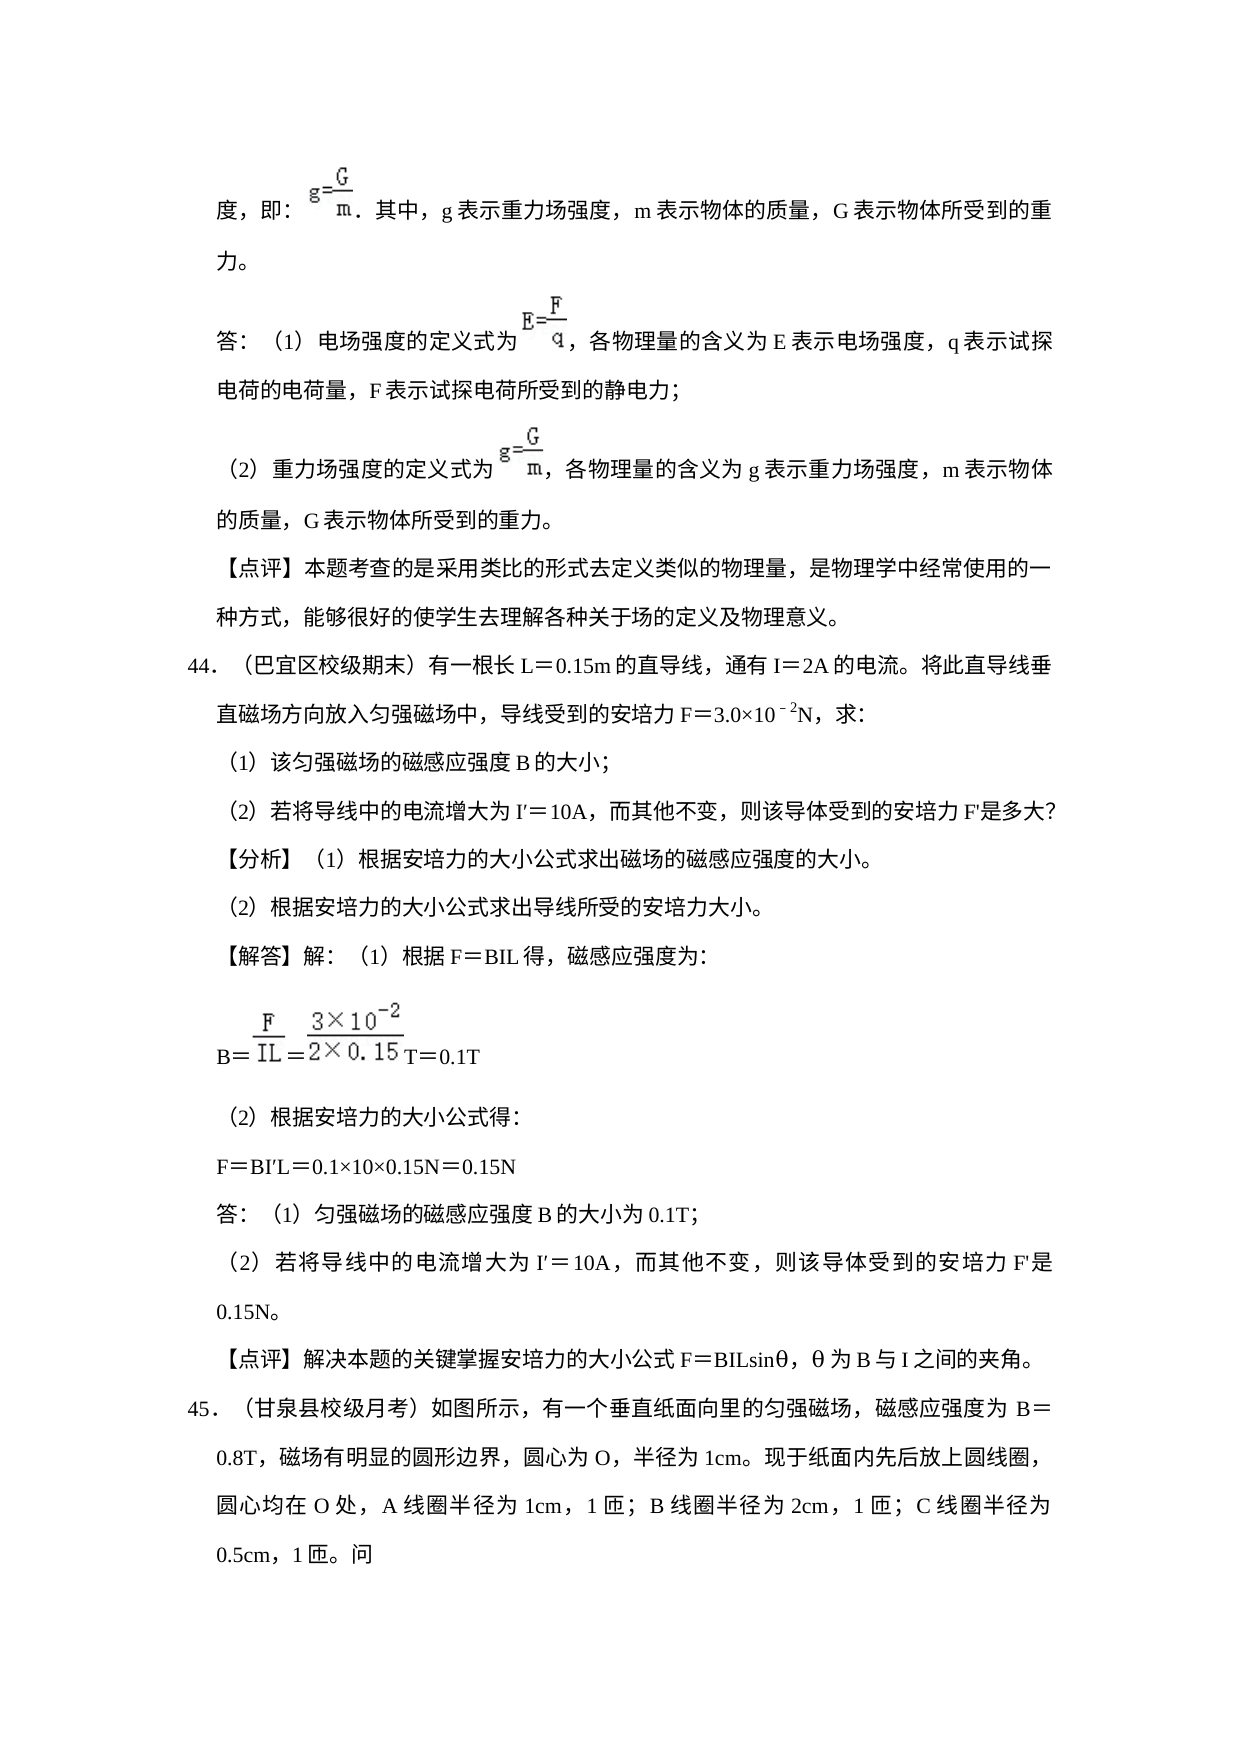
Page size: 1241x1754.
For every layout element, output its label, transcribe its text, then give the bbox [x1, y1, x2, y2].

picture [307, 1000, 404, 1065]
text （1）该匀强磁场的磁感应强度B的大小； [216, 745, 1053, 777]
text 答：（1）电场强度的定义式为，各物理量的含义为E表示电场强度，q表示试探电荷的电荷量，F表示试探电荷所受到的静电力； [216, 292, 1053, 405]
text 【分析】（1）根据安培力的大小公式求出磁场的磁感应强度的大小。 [216, 842, 1053, 874]
text 44．（巴宜区校级期末）有一根长L＝0.15m的直导线，通有I＝2A的电流。将此直导线垂直磁场方向放入匀强磁场中，导线受到的安培力F＝3.0×10﹣2N，求： [187, 648, 1053, 729]
text （2）重力场强度的定义式为，各物理量的含义为g表示重力场强度，m表示物体的质量，G表示物体所受到的重力。 [216, 421, 1053, 535]
text 答：（1）匀强磁场的磁感应强度B的大小为0.1T； [216, 1197, 1053, 1229]
text B＝＝T＝0.1T [216, 987, 1053, 1084]
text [216, 162, 1053, 276]
text （2）根据安培力的大小公式求出导线所受的安培力大小。 [216, 890, 1053, 922]
picture [252, 1009, 286, 1065]
text F＝BI′L＝0.1×10×0.15N＝0.15N [216, 1148, 1053, 1181]
picture [304, 163, 353, 219]
text （2）若将导线中的电流增大为I′＝10A，而其他不变，则该导体受到的安培力F'是多大？ [216, 793, 1053, 826]
text （2）若将导线中的电流增大为I′＝10A，而其他不变，则该导体受到的安培力F'是0.15N。 [216, 1245, 1053, 1326]
text 【解答】解：（1）根据F＝BIL得，磁感应强度为： [216, 938, 1053, 971]
picture [518, 292, 567, 349]
text （2）根据安培力的大小公式得： [216, 1100, 1053, 1132]
picture [494, 423, 544, 478]
text 45．（甘泉县校级月考）如图所示，有一个垂直纸面向里的匀强磁场，磁感应强度为B＝0.8T，磁场有明显的圆形边界，圆心为O，半径为1cm。现于纸面内先后放上圆线圈，圆心均在O处，A线圈半径为1cm，1匝；B线圈半径为2cm，1匝；C线圈半径为0.5cm，1匝。问 [187, 1390, 1053, 1569]
text 【点评】本题考查的是采用类比的形式去定义类似的物理量，是物理学中经常使用的一种方式，能够很好的使学生去理解各种关于场的定义及物理意义。 [216, 551, 1053, 632]
text 【点评】解决本题的关键掌握安培力的大小公式F＝BILsinθ，θ为B与I之间的夹角。 [216, 1342, 1053, 1374]
